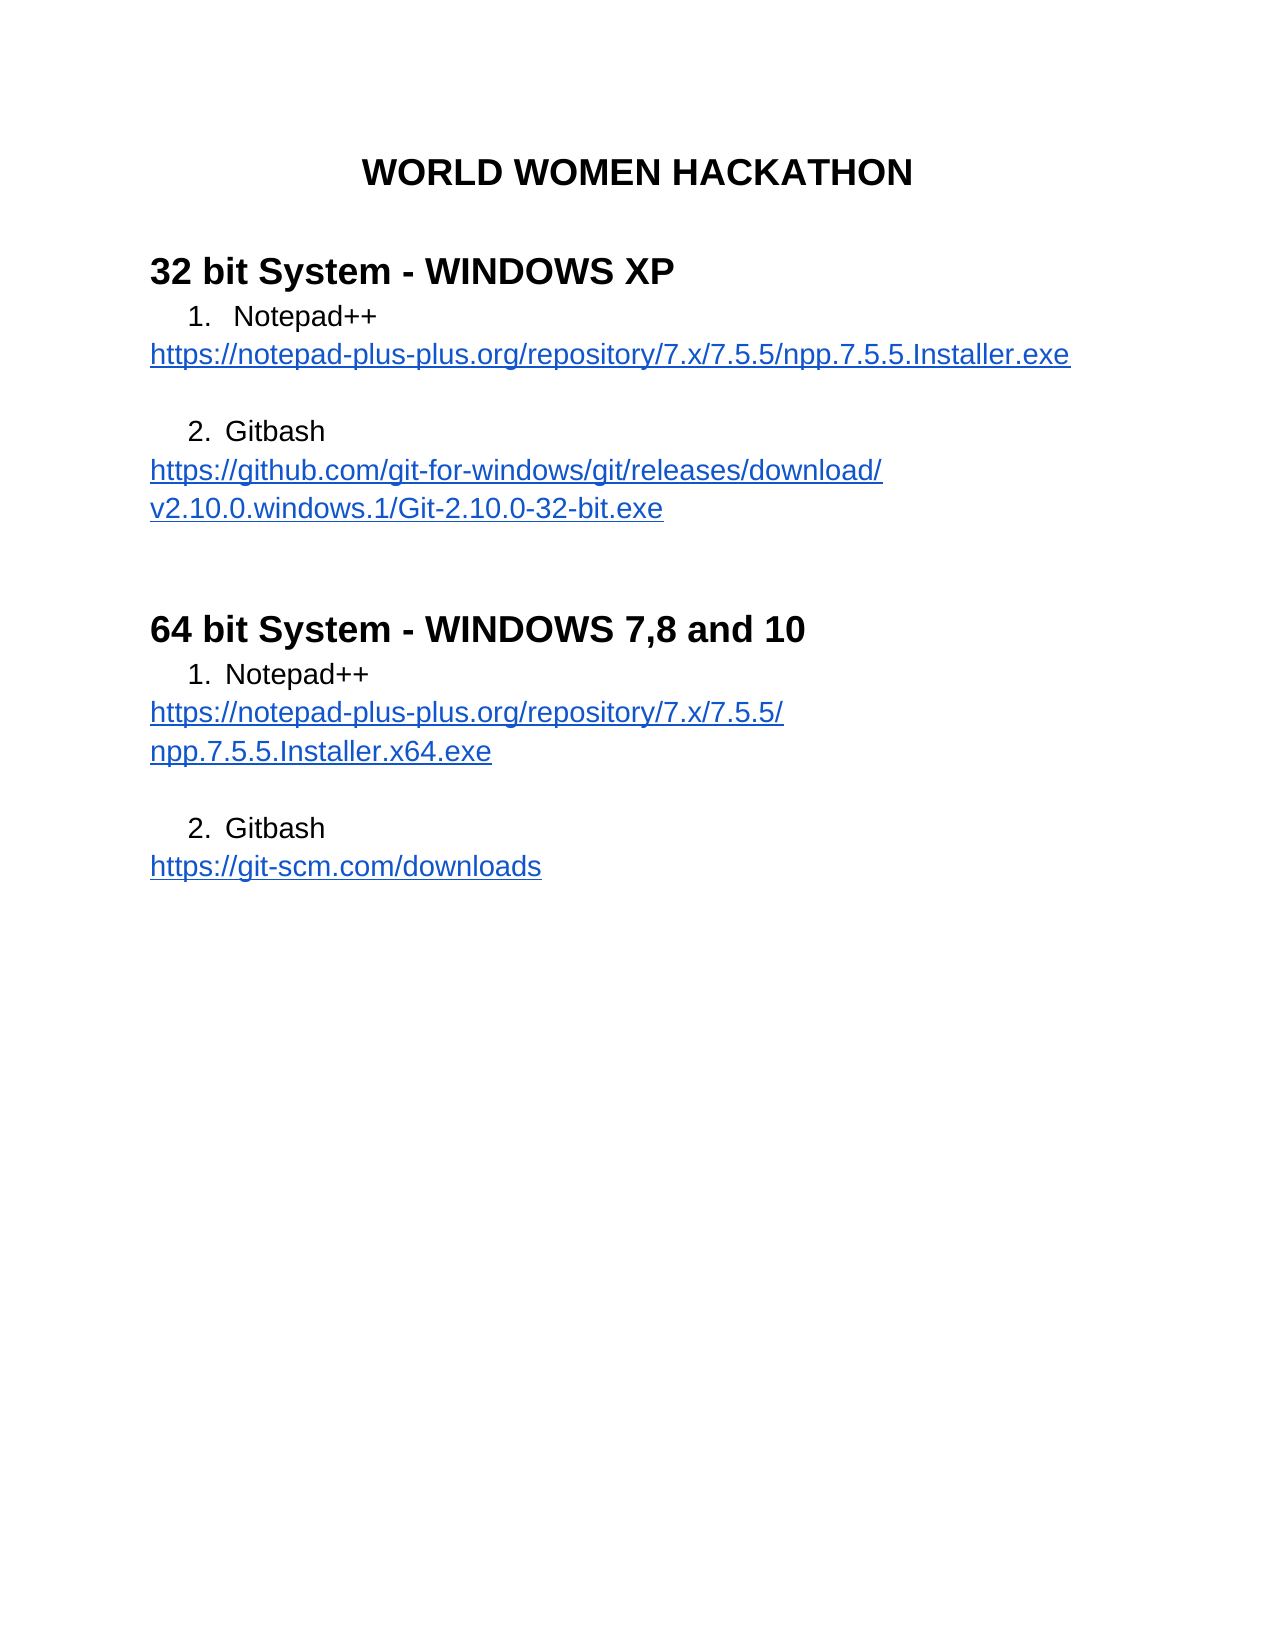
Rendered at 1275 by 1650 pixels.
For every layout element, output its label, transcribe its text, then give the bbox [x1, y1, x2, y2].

text https://notepad-plus-plus.org/repository/7.x/7.5.5/npp.7.5.5.Installer.x64.exe [150, 695, 1125, 767]
text https://git-scm.com/downloads [150, 849, 1125, 883]
list Gitbash [187, 414, 1125, 448]
text 32 bit System - WINDOWS XP [150, 249, 1125, 292]
text https://github.com/git-for-windows/git/releases/download/v2.10.0.windows.1/Git-2.10.0-32-bit.exe [150, 453, 1125, 525]
list Notepad++ [187, 657, 1125, 690]
text WORLD WOMEN HACKATHON [150, 150, 1125, 193]
list Notepad++ [187, 299, 1125, 332]
list Gitbash [187, 811, 1125, 844]
text 64 bit System - WINDOWS 7,8 and 10 [150, 607, 1125, 650]
text https://notepad-plus-plus.org/repository/7.x/7.5.5/npp.7.5.5.Installer.exe [150, 337, 1125, 371]
